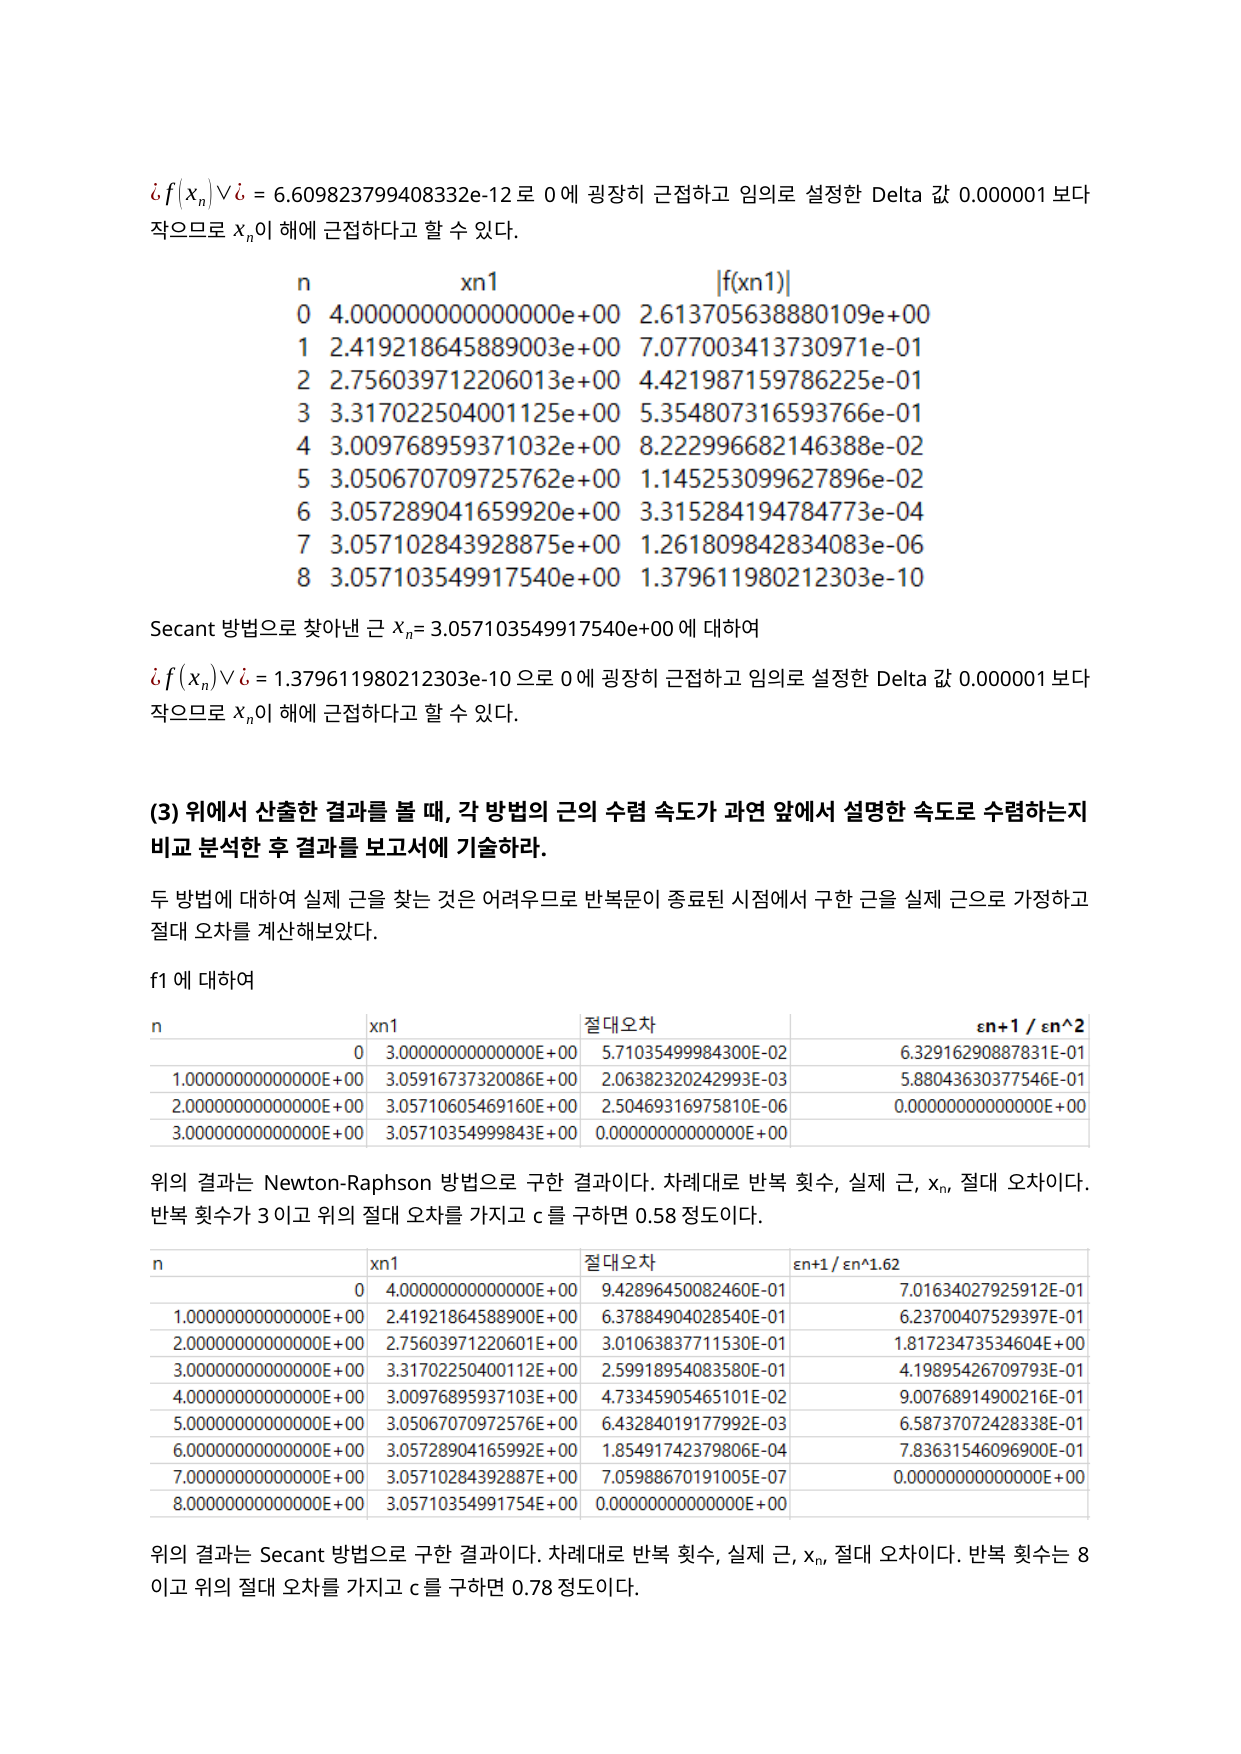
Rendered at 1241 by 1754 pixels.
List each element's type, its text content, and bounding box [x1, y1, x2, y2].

text f1에 대하여 [150, 965, 1090, 995]
text Secant 방법으로 찾아낸 근 = 3.057103549917540e+00에 대하여 [150, 612, 1090, 643]
picture [286, 264, 954, 593]
picture [150, 1014, 1091, 1148]
text (3) 위에서 산출한 결과를 볼 때, 각 방법의 근의 수렴 속도가 과연 앞에서 설명한 속도로 수렴하는지 비교 분석한 후 결과를 보고서에 기술하라. [150, 794, 1090, 863]
text = 1.379611980212303e-10으로 0에 굉장히 근접하고 임의로 설정한 Delta 값 0.000001보다 작으므로 이 해에 근접하다고 할 수 있다. [150, 662, 1090, 728]
text = 6.609823799408332e-12로 0에 굉장히 근접하고 임의로 설정한 Delta 값 0.000001보다 작으므로 이 해에 근접하다고 할 수 있다. [150, 177, 1090, 246]
text 위의 결과는 Newton-Raphson 방법으로 구한 결과이다. 차례대로 반복 횟수, 실제 근, xn, 절대 오차이다. 반복 횟수가 3이고 위의 절대 오차를 가지고 c를 구하면 0.58정도이다. [150, 1166, 1090, 1229]
text 두 방법에 대하여 실제 근을 찾는 것은 어려우므로 반복문이 종료된 시점에서 구한 근을 실제 근으로 가정하고 절대 오차를 계산해보았다. [150, 883, 1090, 946]
text 위의 결과는 Secant 방법으로 구한 결과이다. 차례대로 반복 횟수, 실제 근, xn, 절대 오차이다. 반복 횟수는 8이고 위의 절대 오차를 가지고 c를 구하면 0.78정도이다. [150, 1538, 1090, 1601]
picture [150, 1248, 1091, 1520]
